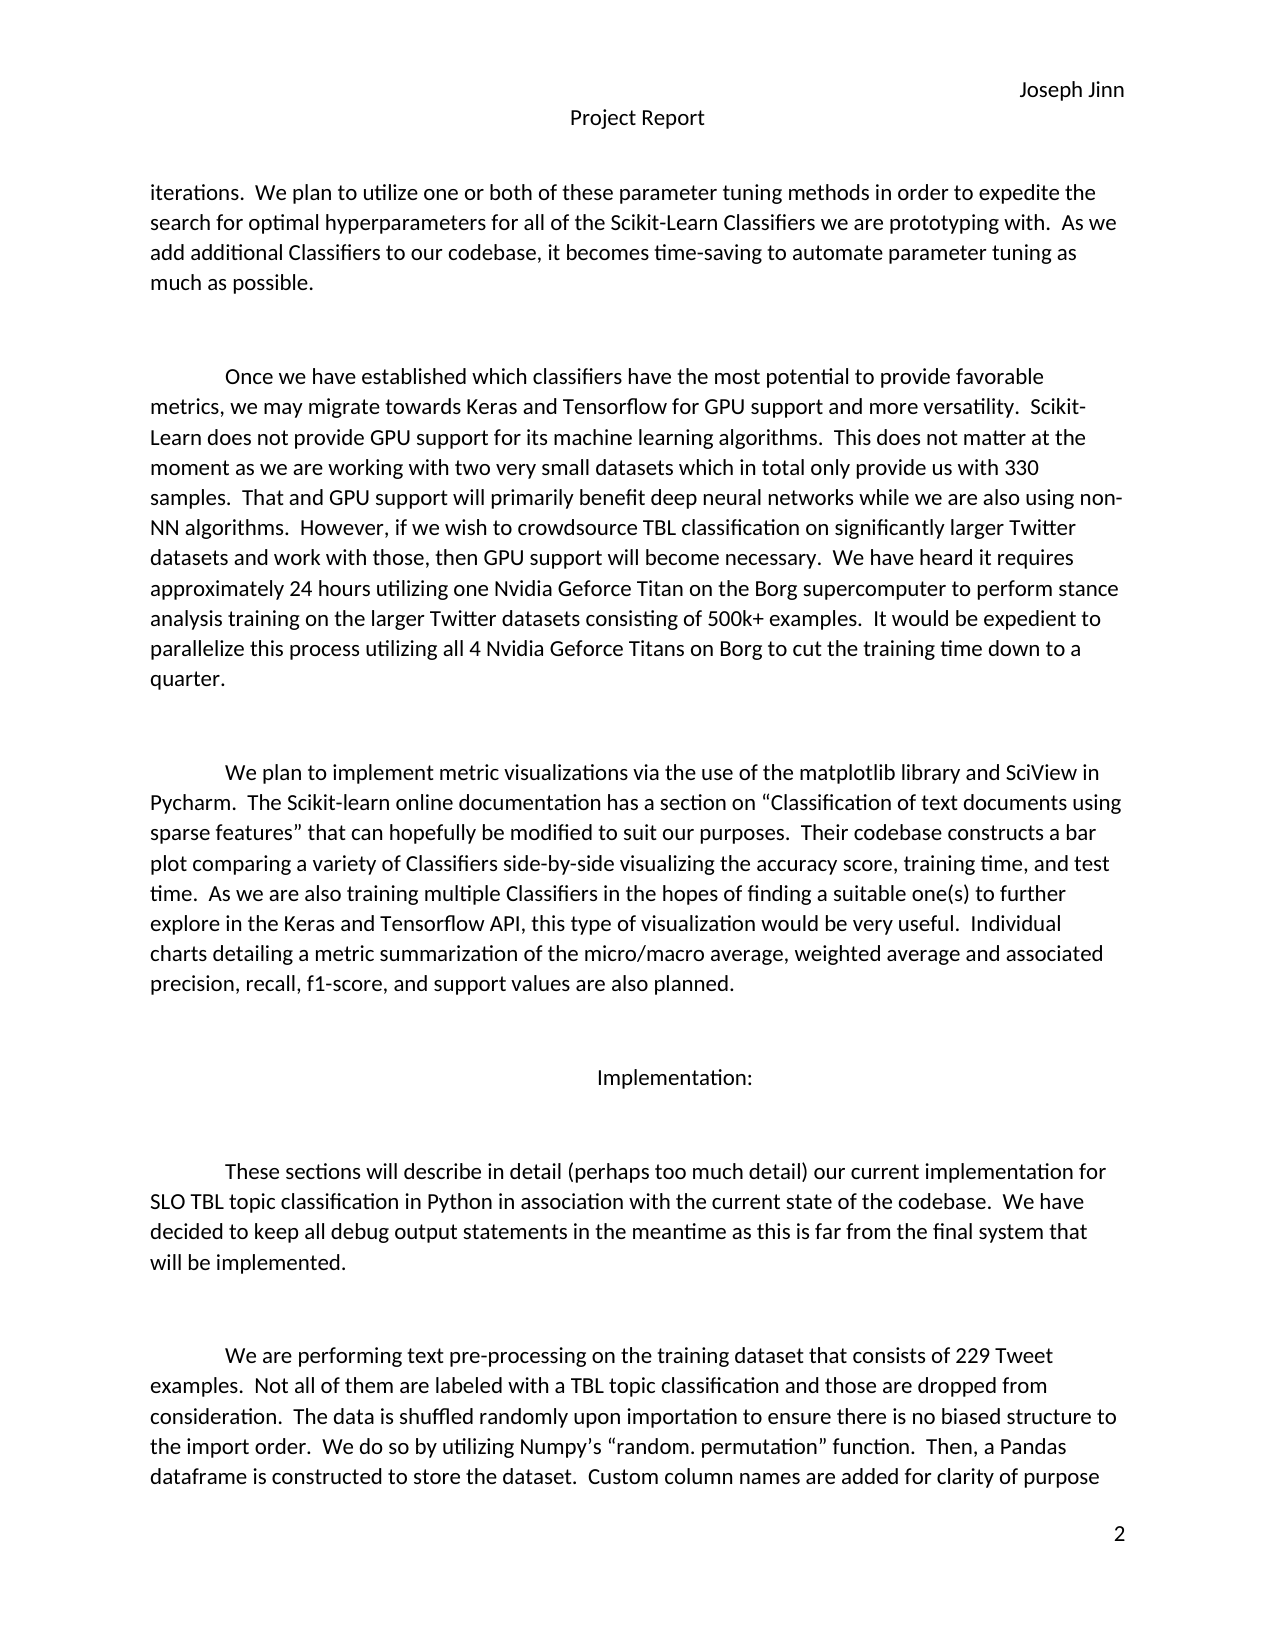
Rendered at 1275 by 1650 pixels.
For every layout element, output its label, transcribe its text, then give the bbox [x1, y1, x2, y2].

text These sections will describe in detail (perhaps too much detail) our current implementation for SLO TBL topic classification in Python in association with the current state of the codebase. We have decided to keep all debug output statements in the meantime as this is far from the final system that will be implemented. [150, 1157, 1125, 1276]
text Once we have established which classifiers have the most potential to provide favorable metrics, we may migrate towards Keras and Tensorflow for GPU support and more versatility. Scikit-Learn does not provide GPU support for its machine learning algorithms. This does not matter at the moment as we are working with two very small datasets which in total only provide us with 330 samples. That and GPU support will primarily benefit deep neural networks while we are also using non-NN algorithms. However, if we wish to crowdsource TBL classification on significantly larger Twitter datasets and work with those, then GPU support will become necessary. We have heard it requires approximately 24 hours utilizing one Nvidia Geforce Titan on the Borg supercomputer to perform stance analysis training on the larger Twitter datasets consisting of 500k+ examples. It would be expedient to parallelize this process utilizing all 4 Nvidia Geforce Titans on Borg to cut the training time down to a quarter. [150, 362, 1125, 692]
text Implementation: [150, 1063, 1125, 1091]
text We plan to implement metric visualizations via the use of the matplotlib library and SciView in Pycharm. The Scikit-learn online documentation has a section on “Classification of text documents using sparse features” that can hopefully be modified to suit our purposes. Their codebase constructs a bar plot comparing a variety of Classifiers side-by-side visualizing the accuracy score, training time, and test time. As we are also training multiple Classifiers in the hopes of finding a suitable one(s) to further explore in the Keras and Tensorflow API, this type of visualization would be very useful. Individual charts detailing a metric summarization of the micro/macro average, weighted average and associated precision, recall, f1-score, and support values are also planned. [150, 758, 1125, 998]
